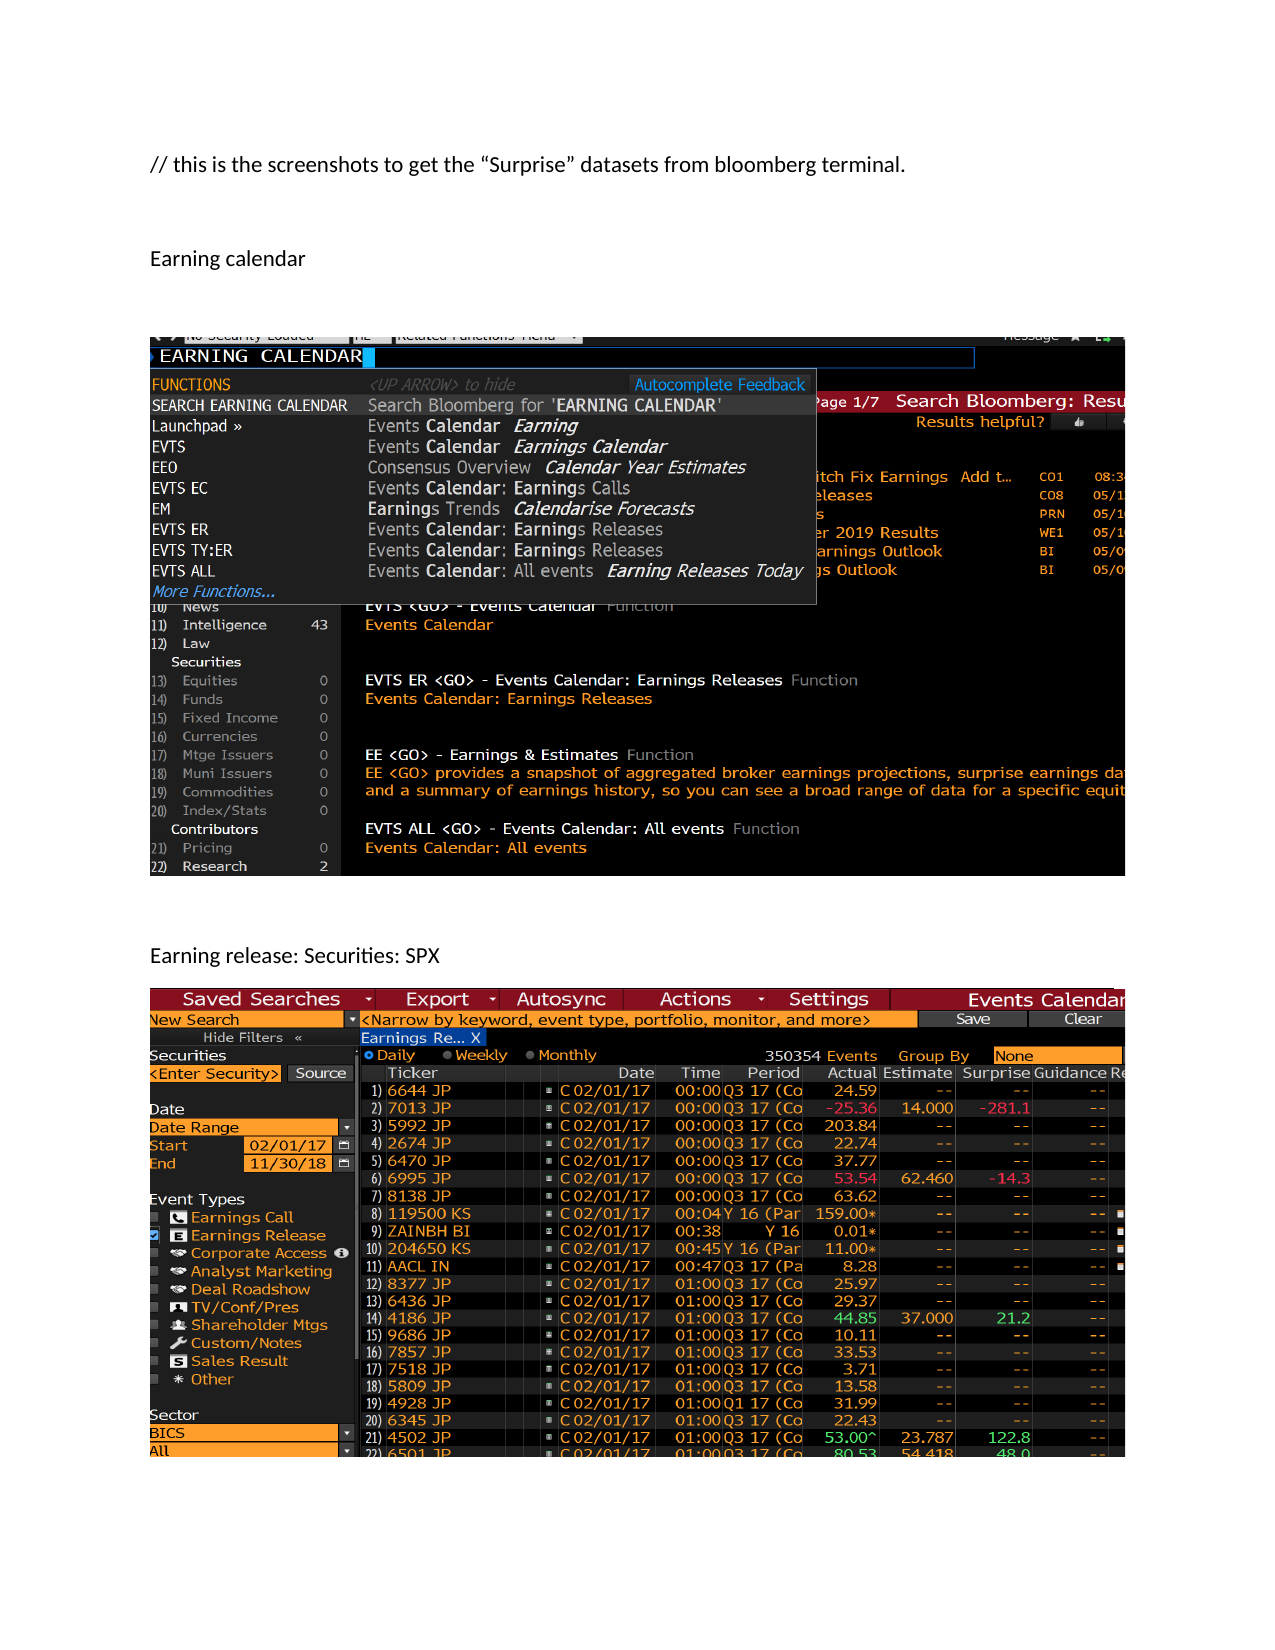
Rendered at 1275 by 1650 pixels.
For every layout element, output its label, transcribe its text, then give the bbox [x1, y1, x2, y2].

picture [150, 988, 1125, 1457]
picture [150, 337, 1125, 876]
text Earning release: Securities: SPX [150, 942, 1125, 969]
text Earning calendar [150, 244, 1125, 272]
text // this is the screenshots to get the “Surprise” datasets from bloomberg terminal. [150, 150, 1125, 178]
